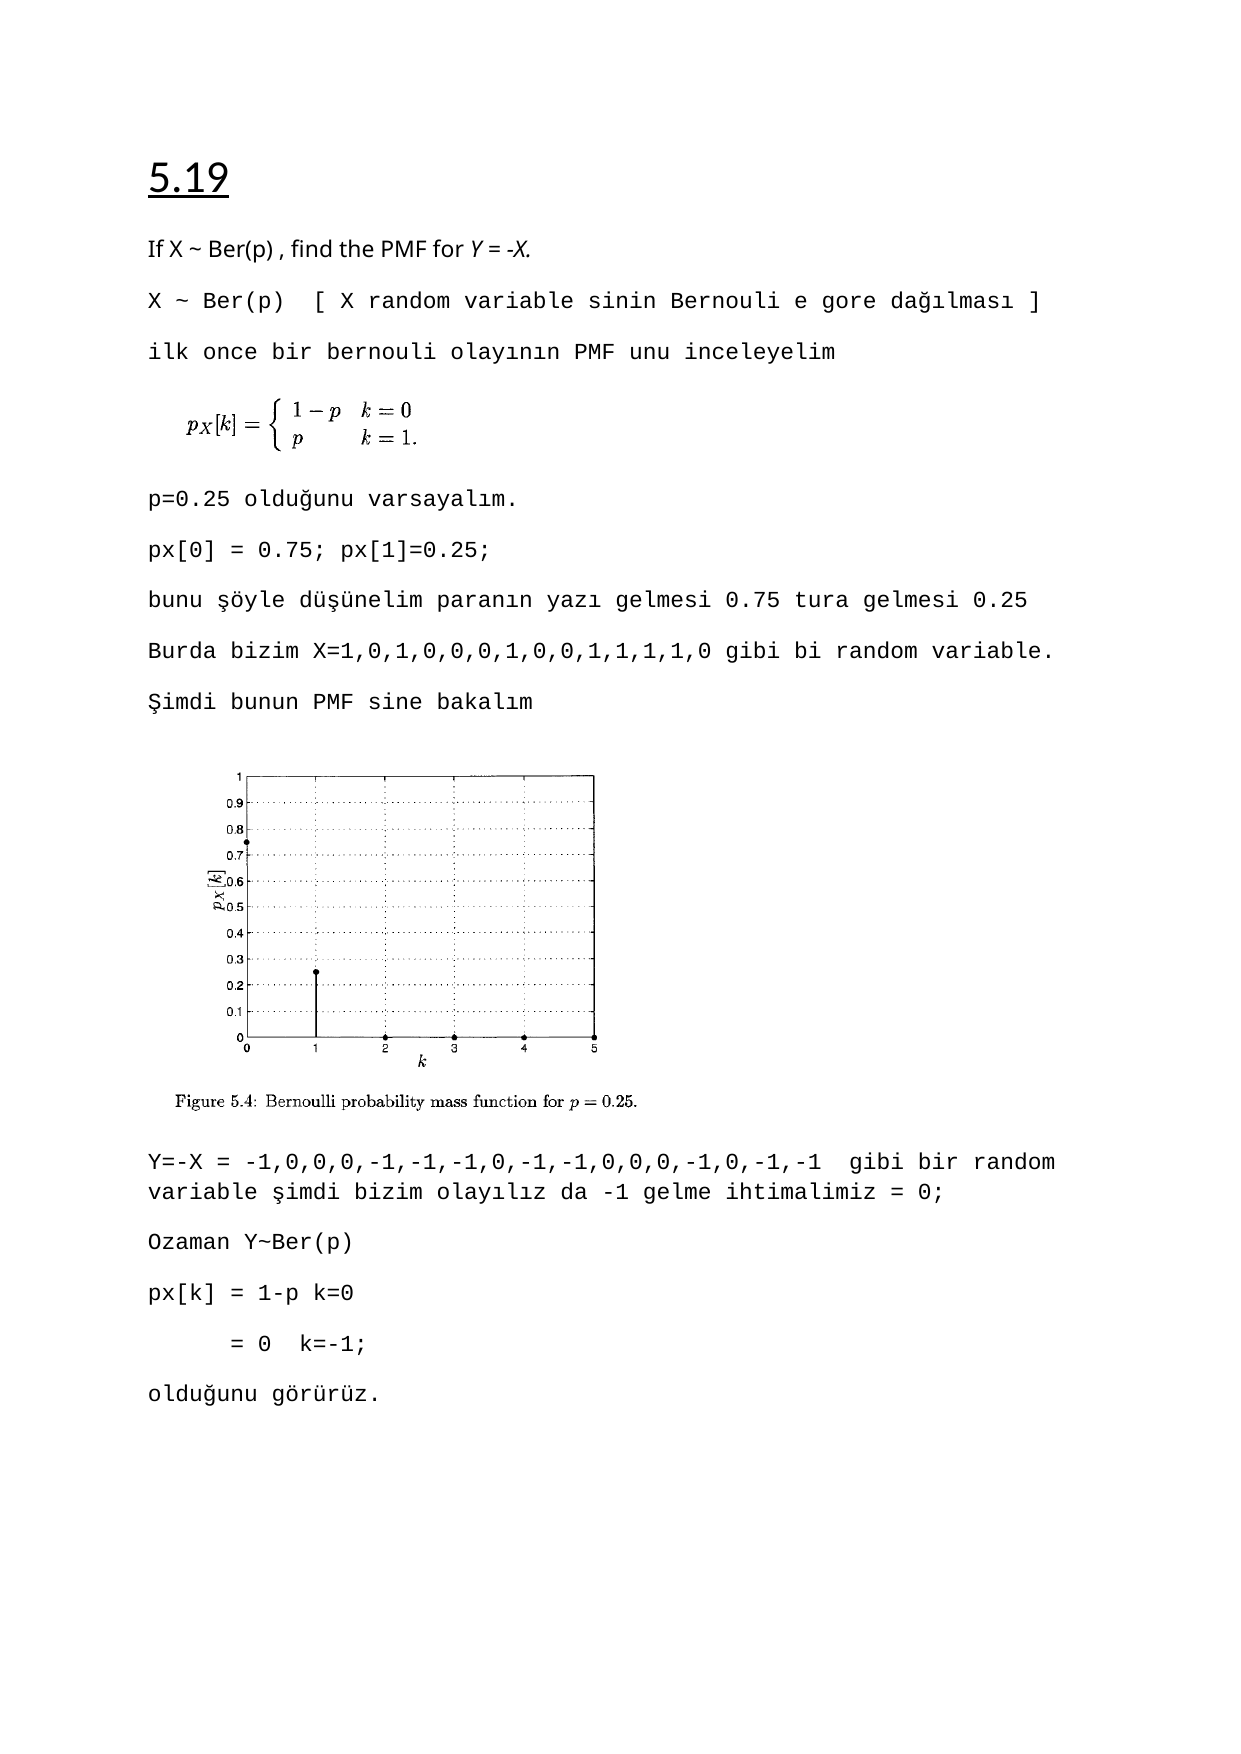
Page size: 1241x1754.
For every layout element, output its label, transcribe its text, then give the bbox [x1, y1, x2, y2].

text bunu şöyle düşünelim paranın yazı gelmesi 0.75 tura gelmesi 0.25 [148, 589, 1093, 615]
picture [147, 740, 665, 1126]
text 5.19 [148, 148, 1093, 203]
text Y=-X = -1,0,0,0,-1,-1,-1,0,-1,-1,0,0,0,-1,0,-1,-1 gibi bir random variable şimdi bizim olayılız da -1 gelme ihtimalimiz = 0; [148, 1150, 1093, 1206]
text Ozaman Y~Ber(p) [148, 1231, 1093, 1257]
text px[k] = 1-p k=0 [148, 1281, 1093, 1307]
text If X ~ Ber(p) , find the PMF for Y = -X. [148, 233, 1093, 264]
text = 0 k=-1; [148, 1332, 1093, 1358]
text olduğunu görürüz. [148, 1382, 1093, 1408]
text p=0.25 olduğunu varsayalım. [148, 488, 1093, 513]
text X ~ Ber(p) [ X random variable sinin Bernouli e gore dağılması ] [148, 289, 1093, 315]
text px[0] = 0.75; px[1]=0.25; [148, 538, 1093, 564]
text Şimdi bunun PMF sine bakalım [148, 690, 1093, 716]
text Burda bizim X=1,0,1,0,0,0,1,0,0,1,1,1,1,0 gibi bi random variable. [148, 639, 1093, 665]
text ilk once bir bernouli olayının PMF unu inceleyelim [148, 340, 1093, 366]
